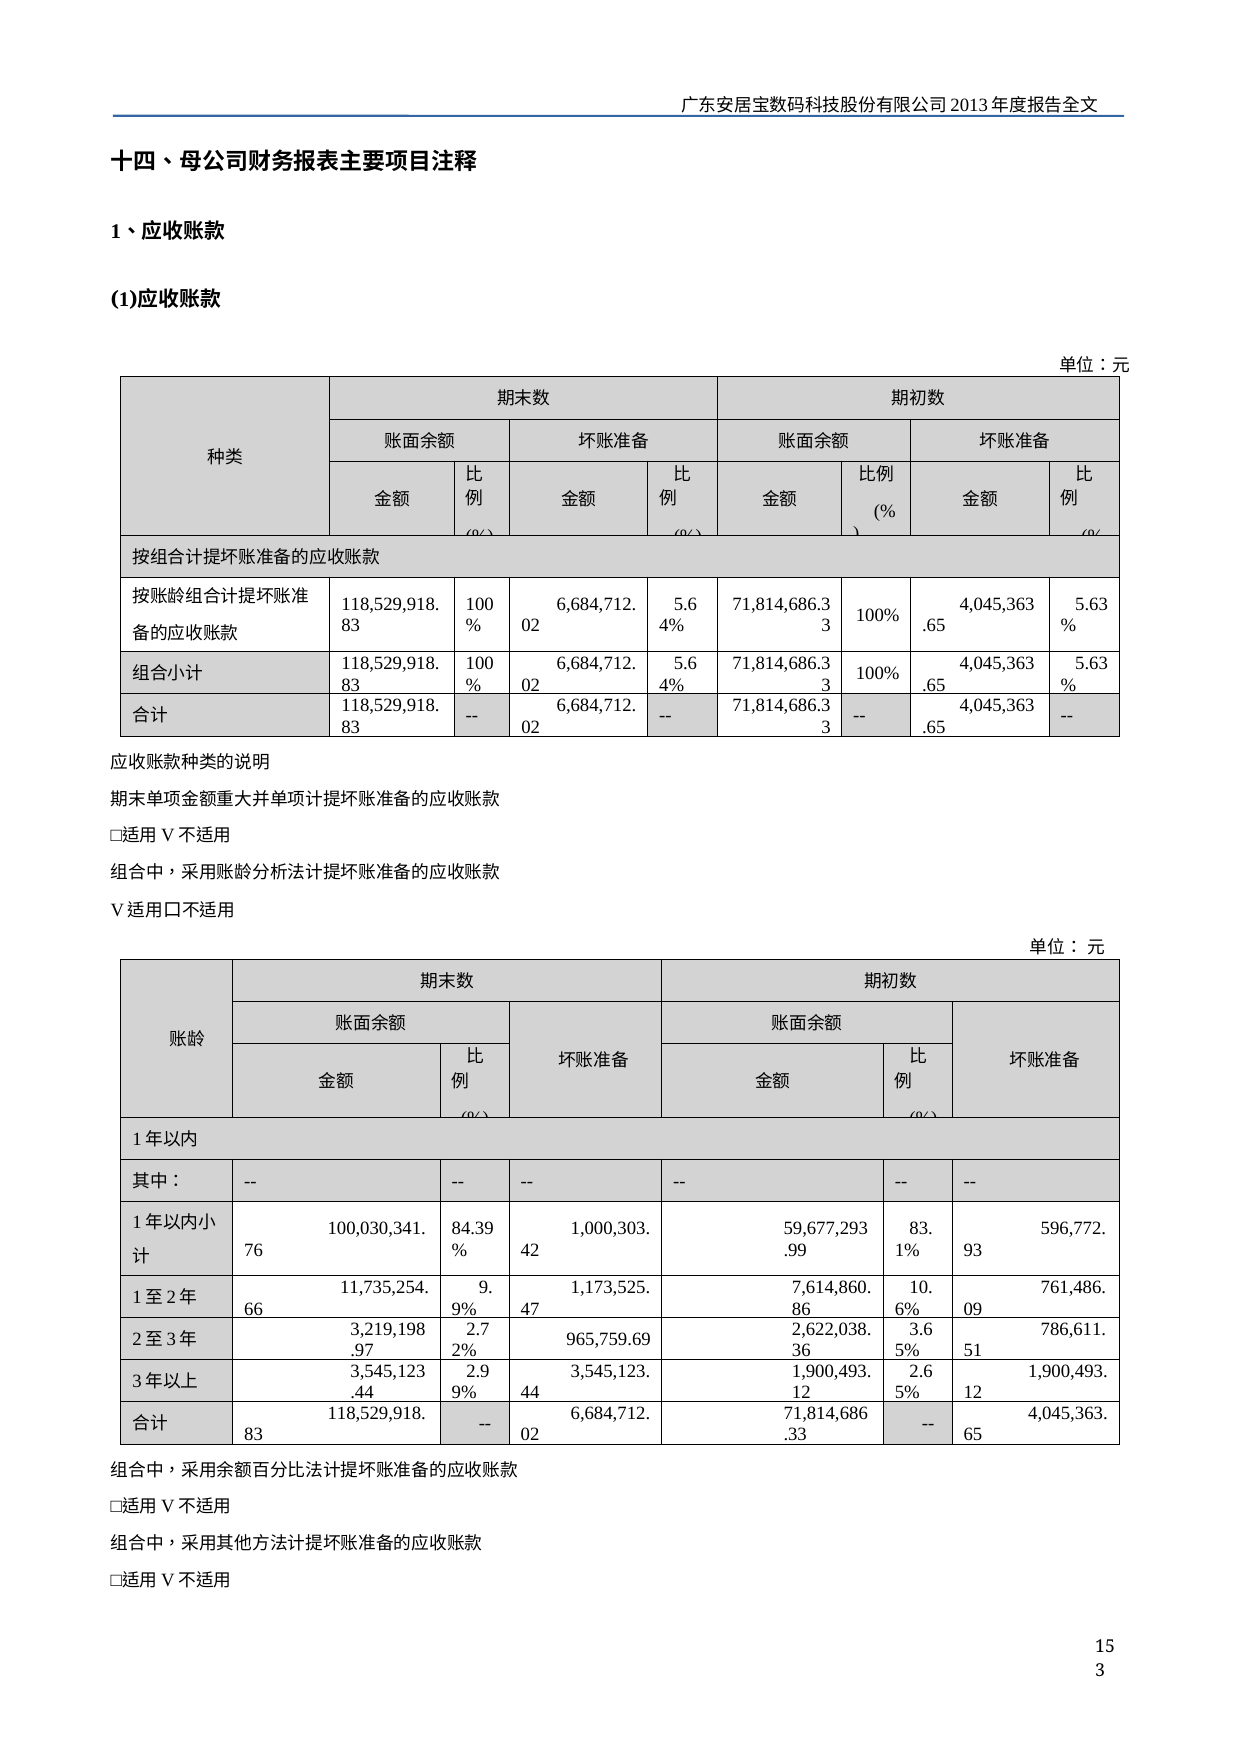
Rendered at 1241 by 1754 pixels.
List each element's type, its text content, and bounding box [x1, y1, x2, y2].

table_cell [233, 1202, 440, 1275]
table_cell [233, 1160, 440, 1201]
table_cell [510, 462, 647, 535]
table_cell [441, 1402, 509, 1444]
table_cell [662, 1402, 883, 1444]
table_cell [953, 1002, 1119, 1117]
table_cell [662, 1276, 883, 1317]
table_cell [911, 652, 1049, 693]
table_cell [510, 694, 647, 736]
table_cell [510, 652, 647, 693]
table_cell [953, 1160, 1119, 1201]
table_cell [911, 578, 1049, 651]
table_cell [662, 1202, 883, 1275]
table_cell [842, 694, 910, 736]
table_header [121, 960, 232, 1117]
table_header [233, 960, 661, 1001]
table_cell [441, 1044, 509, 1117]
text 单位：元 [110, 352, 1129, 376]
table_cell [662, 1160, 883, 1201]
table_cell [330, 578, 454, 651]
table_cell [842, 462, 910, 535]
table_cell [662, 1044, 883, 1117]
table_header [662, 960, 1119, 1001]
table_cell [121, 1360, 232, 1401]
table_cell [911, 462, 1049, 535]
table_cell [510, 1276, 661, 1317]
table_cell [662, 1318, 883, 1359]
text 单位： 元 [1029, 934, 1129, 958]
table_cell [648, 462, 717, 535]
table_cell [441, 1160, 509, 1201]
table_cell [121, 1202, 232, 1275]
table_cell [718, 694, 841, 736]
text (1)应收账款 [110, 284, 1129, 312]
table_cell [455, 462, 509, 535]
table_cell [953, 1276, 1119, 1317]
text 十四、母公司财务报表主要项目注释 [110, 145, 1129, 176]
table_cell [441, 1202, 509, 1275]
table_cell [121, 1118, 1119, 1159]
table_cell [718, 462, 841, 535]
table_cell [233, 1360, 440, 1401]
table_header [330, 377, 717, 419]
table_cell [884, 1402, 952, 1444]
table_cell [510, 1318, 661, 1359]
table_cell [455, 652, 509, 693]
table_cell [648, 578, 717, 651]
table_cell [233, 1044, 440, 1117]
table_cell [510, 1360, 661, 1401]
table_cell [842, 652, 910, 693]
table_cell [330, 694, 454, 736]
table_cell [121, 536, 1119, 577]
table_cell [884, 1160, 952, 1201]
text 应收账款种类的说明 [110, 749, 1129, 774]
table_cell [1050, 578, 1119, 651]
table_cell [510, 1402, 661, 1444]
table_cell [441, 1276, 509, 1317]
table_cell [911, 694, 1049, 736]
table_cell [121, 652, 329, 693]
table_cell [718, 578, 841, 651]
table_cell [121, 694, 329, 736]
text □适用V不适用 [110, 1494, 1129, 1518]
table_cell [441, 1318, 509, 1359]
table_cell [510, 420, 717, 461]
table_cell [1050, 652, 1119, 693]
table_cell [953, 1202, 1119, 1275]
text 组合中，采用其他方法计提坏账准备的应收账款 [110, 1531, 1129, 1555]
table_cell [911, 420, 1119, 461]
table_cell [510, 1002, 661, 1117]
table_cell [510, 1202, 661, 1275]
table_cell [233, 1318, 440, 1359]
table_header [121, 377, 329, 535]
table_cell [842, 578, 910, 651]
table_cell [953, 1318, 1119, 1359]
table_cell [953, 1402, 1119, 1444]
text □适用V不适用 [110, 1567, 1129, 1591]
text 期末单项金额重大并单项计提坏账准备的应收账款 [110, 786, 1129, 810]
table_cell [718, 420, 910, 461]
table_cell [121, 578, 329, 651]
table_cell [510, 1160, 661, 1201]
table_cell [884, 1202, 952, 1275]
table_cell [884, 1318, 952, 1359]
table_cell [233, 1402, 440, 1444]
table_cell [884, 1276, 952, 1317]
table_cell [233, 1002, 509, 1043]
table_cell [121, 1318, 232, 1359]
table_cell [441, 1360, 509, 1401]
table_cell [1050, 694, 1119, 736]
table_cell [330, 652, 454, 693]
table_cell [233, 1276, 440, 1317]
text □适用V不适用 [110, 823, 1129, 847]
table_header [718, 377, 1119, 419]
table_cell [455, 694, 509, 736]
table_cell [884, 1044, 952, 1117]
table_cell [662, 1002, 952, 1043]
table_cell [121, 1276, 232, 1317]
text 组合中，采用账龄分析法计提坏账准备的应收账款 [110, 859, 1129, 884]
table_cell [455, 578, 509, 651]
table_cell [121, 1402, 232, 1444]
text 组合中，采用余额百分比法计提坏账准备的应收账款 [110, 1457, 1129, 1481]
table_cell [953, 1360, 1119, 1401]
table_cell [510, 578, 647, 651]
text 1、应收账款 [110, 216, 1129, 244]
text V适用口不适用 [110, 896, 1129, 922]
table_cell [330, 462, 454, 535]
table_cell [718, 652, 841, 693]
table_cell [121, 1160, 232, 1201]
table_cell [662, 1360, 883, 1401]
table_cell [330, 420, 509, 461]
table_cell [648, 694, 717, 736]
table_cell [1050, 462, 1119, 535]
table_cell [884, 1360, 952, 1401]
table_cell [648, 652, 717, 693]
